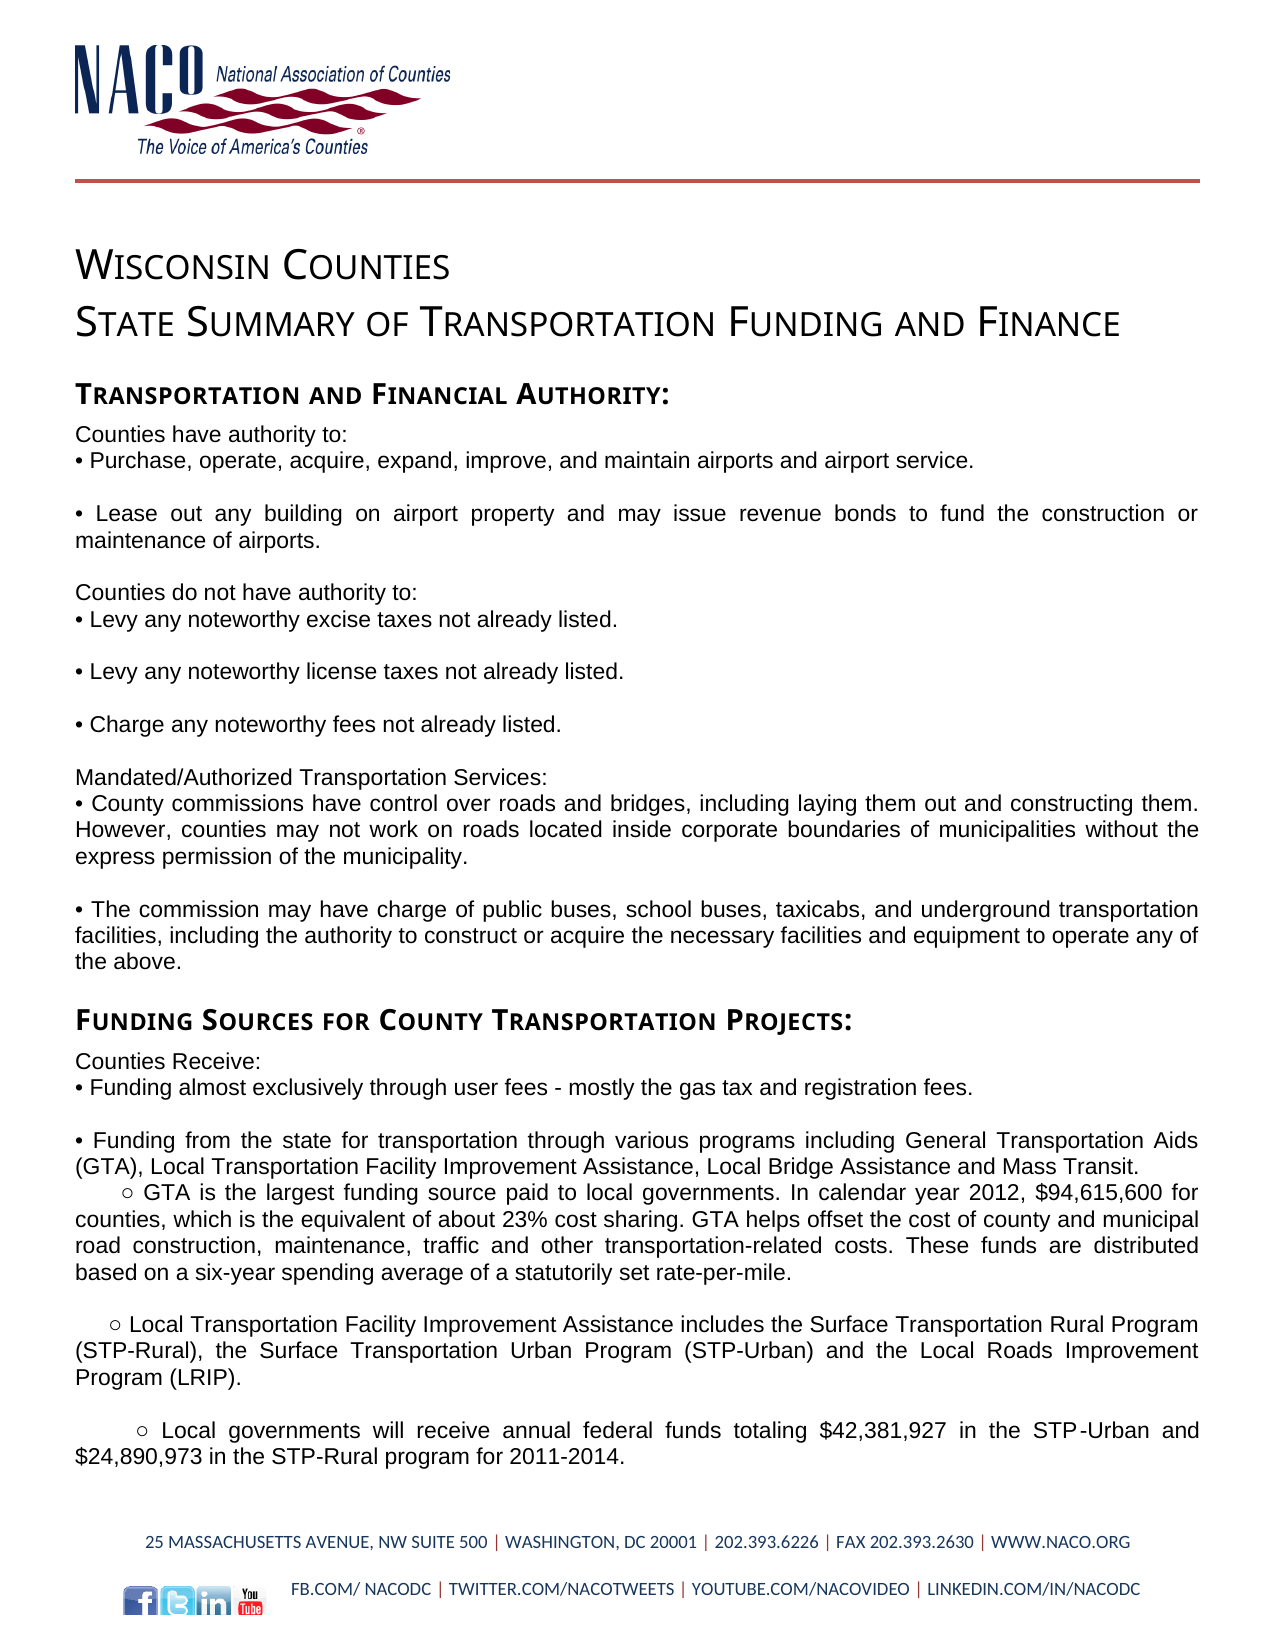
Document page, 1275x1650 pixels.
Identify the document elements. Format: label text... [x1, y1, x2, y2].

text ○ Local Transportation Facility Improvement Assistance includes the Surface Transportation Rural Program (STP-Rural), the Surface Transportation Urban Program (STP-Urban) and the Local Roads Improvement Program (LRIP). [75, 1311, 1200, 1390]
text ○ Local governments will receive annual federal funds totaling $42,381,927 in the STP-Urban and $24,890,973 in the STP-Rural program for 2011-2014. [75, 1417, 1200, 1469]
text • The commission may have charge of public buses, school buses, taxicabs, and underground transportation facilities, including the authority to construct or acquire the necessary facilities and equipment to operate any of the above. [75, 896, 1200, 974]
subtitle Transportation and Financial Authority: [75, 373, 1200, 413]
subtitle Funding Sources for County Transportation Projects: [75, 999, 1200, 1039]
text Counties have authority to: [75, 421, 1200, 447]
picture [121, 1585, 267, 1615]
text • Charge any noteworthy fees not already listed. [75, 711, 1200, 737]
text ○ GTA is the largest funding source paid to local governments. In calendar year 2012, $94,615,600 for counties, which is the equivalent of about 23% cost sharing. GTA helps offset the cost of county and municipal road construction, maintenance, traffic and other transportation-related costs. These funds are distributed based on a six-year spending average of a statutorily set rate-per-mile. [75, 1179, 1200, 1285]
text • Lease out any building on airport property and may issue revenue bonds to fund the construction or maintenance of airports. [75, 500, 1200, 553]
picture [75, 45, 451, 154]
text • Funding almost exclusively through user fees - mostly the gas tax and registration fees. [75, 1074, 1200, 1100]
text • Levy any noteworthy license taxes not already listed. [75, 658, 1200, 685]
text • County commissions have control over roads and bridges, including laying them out and constructing them. However, counties may not work on roads located inside corporate boundaries of municipalities without the express permission of the municipality. [75, 790, 1200, 869]
title State Summary of Transportation Funding and Finance [75, 291, 1200, 348]
text Counties do not have authority to: [75, 579, 1200, 606]
text • Purchase, operate, acquire, expand, improve, and maintain airports and airport service. [75, 447, 1200, 474]
text • Levy any noteworthy excise taxes not already listed. [75, 606, 1200, 632]
text Mandated/Authorized Transportation Services: [75, 764, 1200, 790]
text • Funding from the state for transportation through various programs including General Transportation Aids (GTA), Local Transportation Facility Improvement Assistance, Local Bridge Assistance and Mass Transit. [75, 1127, 1200, 1179]
text Counties Receive: [75, 1048, 1200, 1074]
title Wisconsin Counties [75, 183, 1200, 291]
